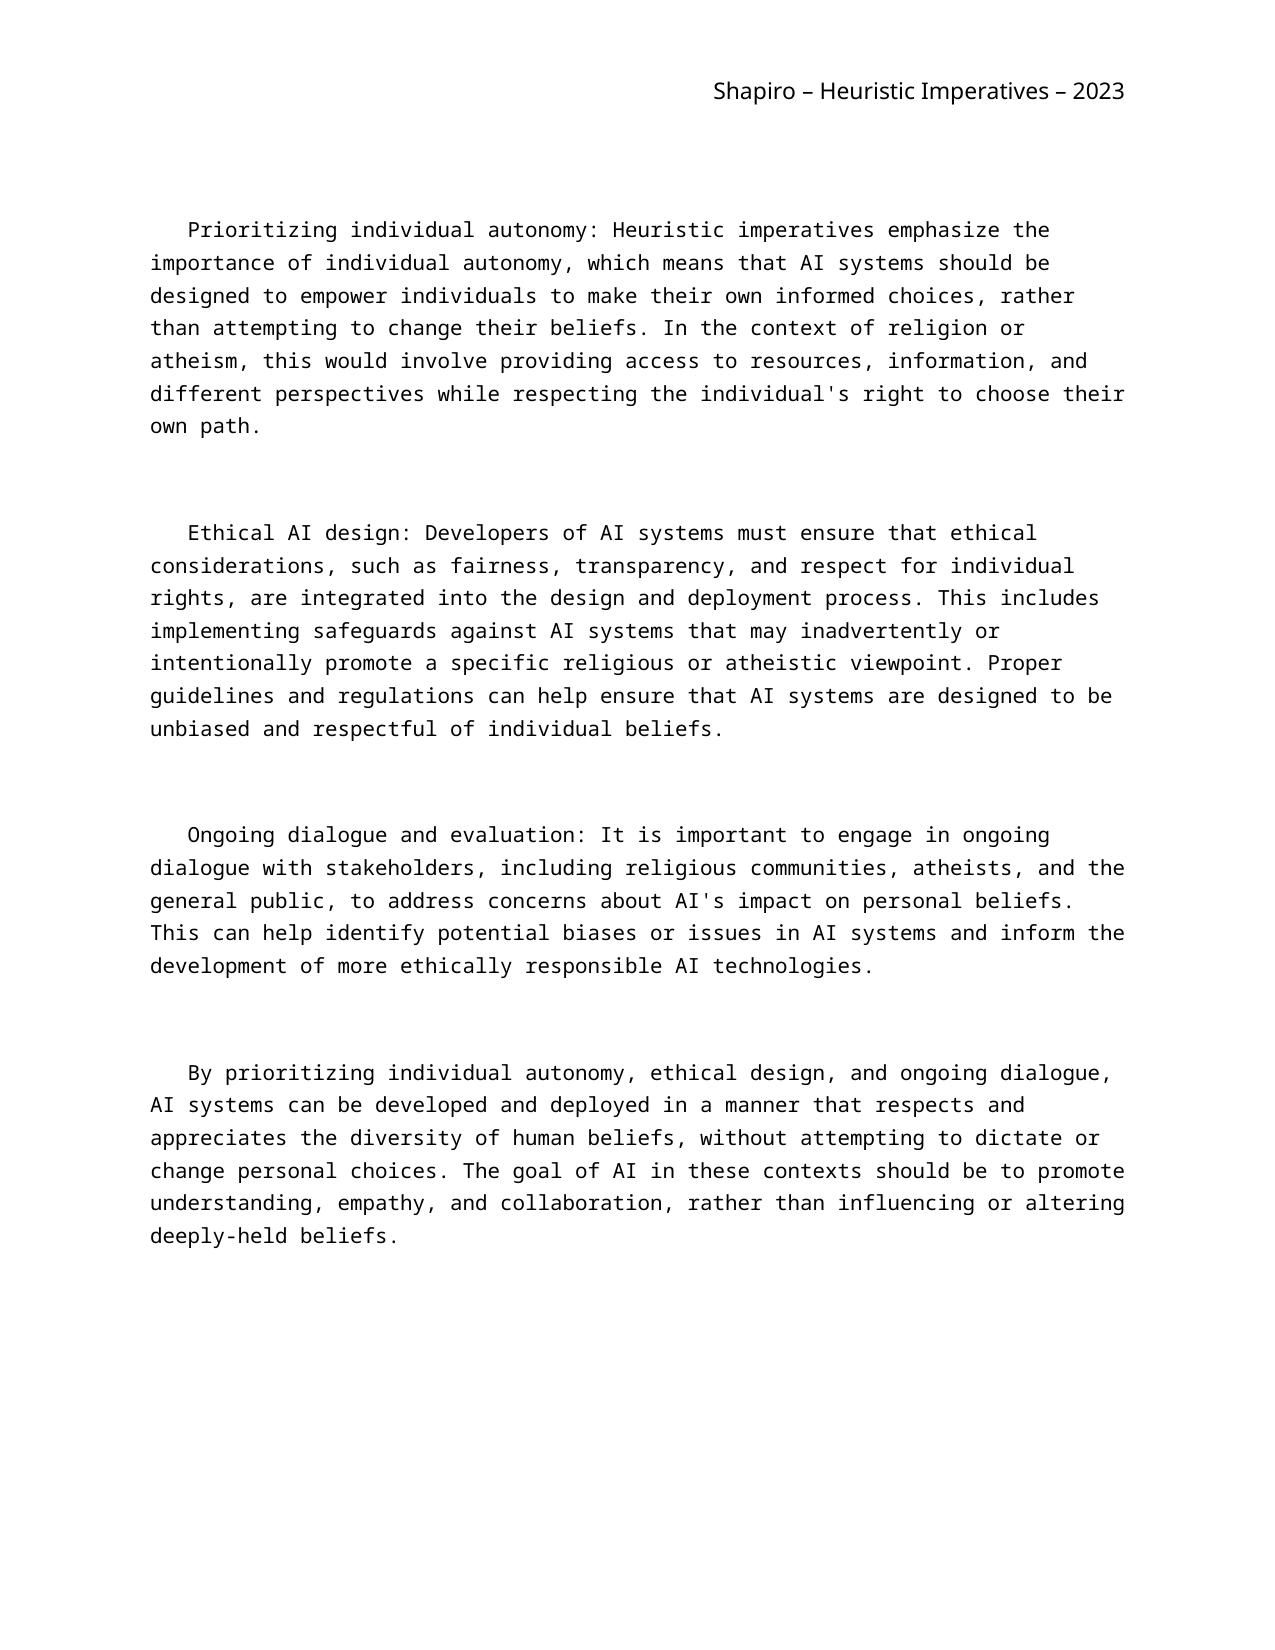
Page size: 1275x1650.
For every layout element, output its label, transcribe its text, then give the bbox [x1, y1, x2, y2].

text Ethical AI design: Developers of AI systems must ensure that ethical considerations, such as fairness, transparency, and respect for individual rights, are integrated into the design and deployment process. This includes implementing safeguards against AI systems that may inadvertently or intentionally promote a specific religious or atheistic viewpoint. Proper guidelines and regulations can help ensure that AI systems are designed to be unbiased and respectful of individual beliefs. [150, 518, 1125, 742]
text Prioritizing individual autonomy: Heuristic imperatives emphasize the importance of individual autonomy, which means that AI systems should be designed to empower individuals to make their own informed choices, rather than attempting to change their beliefs. In the context of religion or atheism, this would involve providing access to resources, information, and different perspectives while respecting the individual's right to choose their own path. [150, 216, 1125, 440]
text Ongoing dialogue and evaluation: It is important to engage in ongoing dialogue with stakeholders, including religious communities, atheists, and the general public, to address concerns about AI's impact on personal beliefs. This can help identify potential biases or issues in AI systems and inform the development of more ethically responsible AI technologies. [150, 821, 1125, 979]
text By prioritizing individual autonomy, ethical design, and ongoing dialogue, AI systems can be developed and deployed in a manner that respects and appreciates the diversity of human beliefs, without attempting to dictate or change personal choices. The goal of AI in these contexts should be to promote understanding, empathy, and collaboration, rather than influencing or altering deeply-held beliefs. [150, 1058, 1125, 1249]
